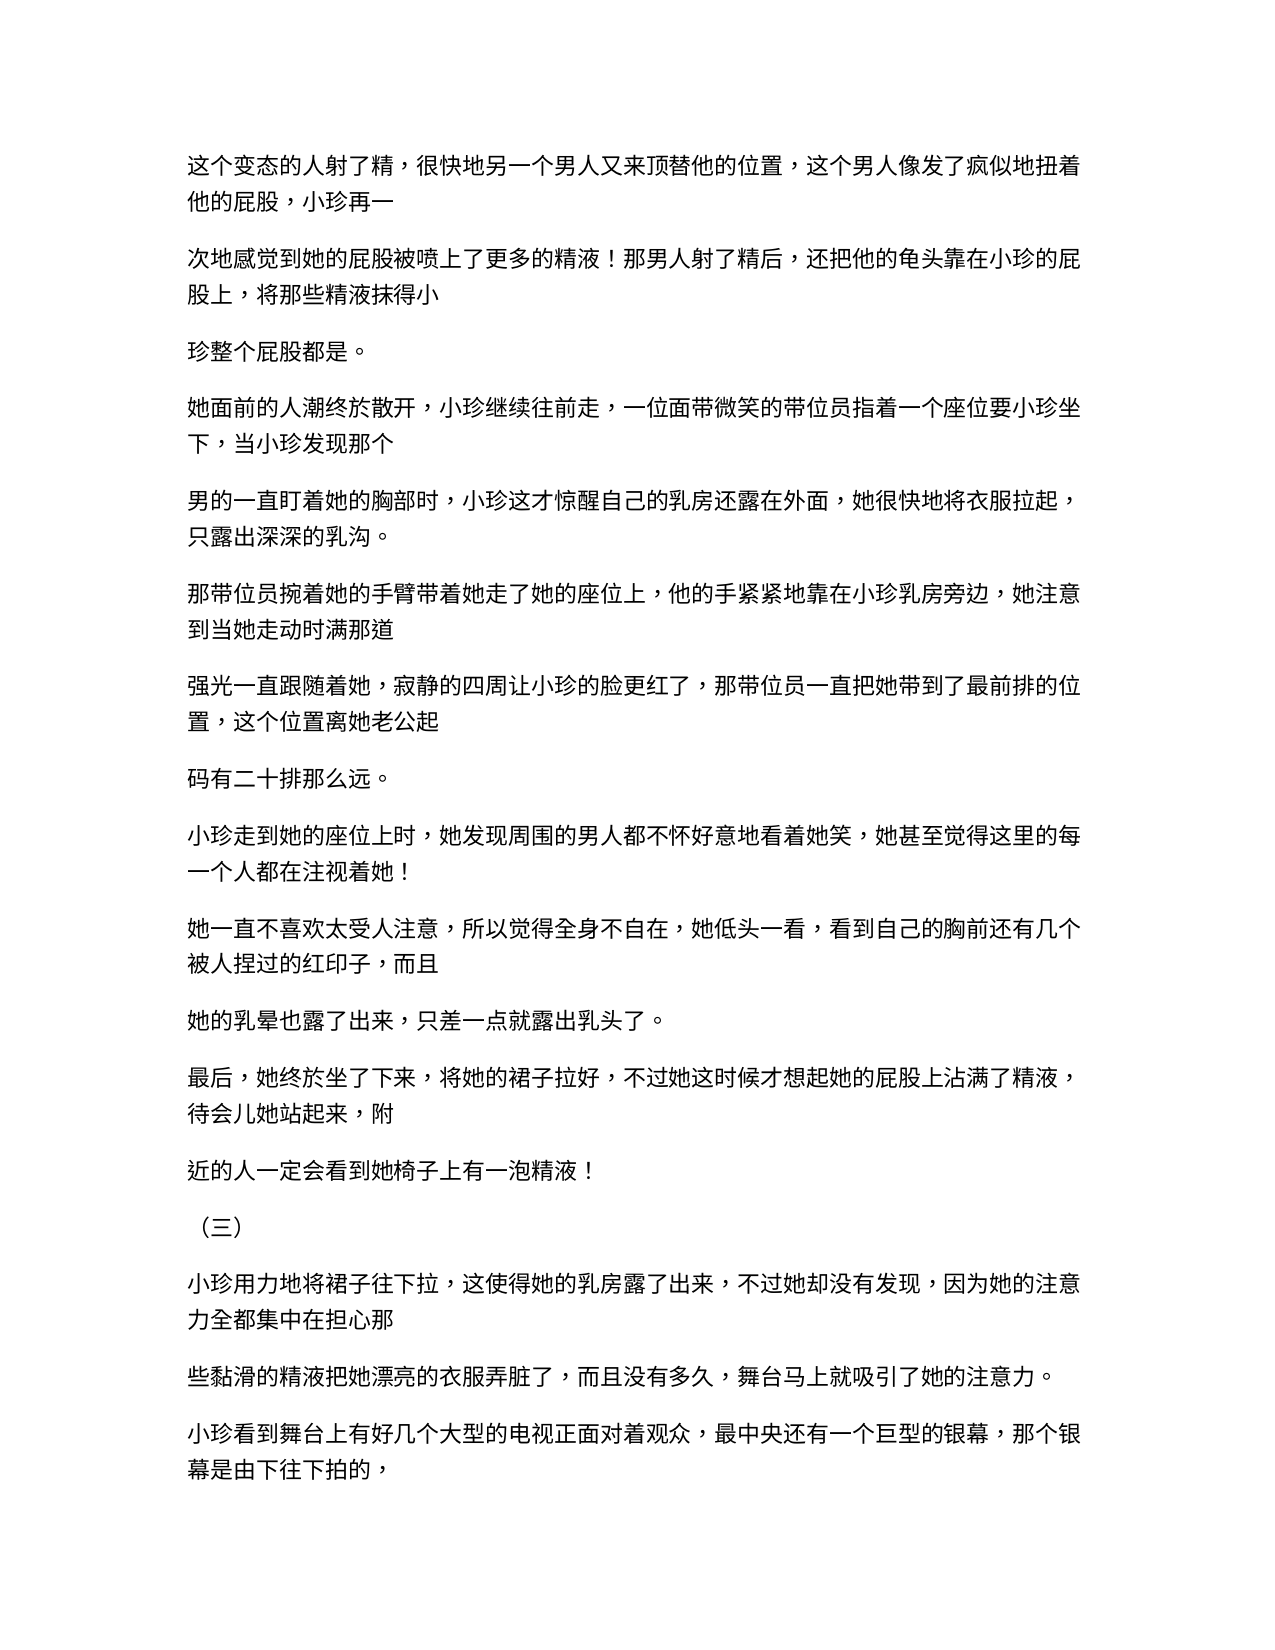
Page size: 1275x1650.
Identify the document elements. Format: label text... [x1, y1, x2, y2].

text 次地感觉到她的屁股被喷上了更多的精液！那男人射了精后，还把他的龟头靠在小珍的屁股上，将那些精液抹得小 [187, 243, 1087, 310]
text 男的一直盯着她的胸部时，小珍这才惊醒自己的乳房还露在外面，她很快地将衣服拉起，只露出深深的乳沟。 [187, 485, 1087, 552]
text 这个变态的人射了精，很快地另一个男人又来顶替他的位置，这个男人像发了疯似地扭着他的屁股，小珍再一 [187, 150, 1087, 217]
text 小珍看到舞台上有好几个大型的电视正面对着观众，最中央还有一个巨型的银幕，那个银幕是由下往下拍的， [187, 1418, 1087, 1485]
text 近的人一定会看到她椅子上有一泡精液！ [187, 1155, 1087, 1186]
text 码有二十排那么远。 [187, 763, 1087, 794]
text 她面前的人潮终於散开，小珍继续往前走，一位面带微笑的带位员指着一个座位要小珍坐下，当小珍发现那个 [187, 392, 1087, 459]
text 珍整个屁股都是。 [187, 335, 1087, 367]
text 那带位员捥着她的手臂带着她走了她的座位上，他的手紧紧地靠在小珍乳房旁边，她注意到当她走动时满那道 [187, 578, 1087, 645]
text 强光一直跟随着她，寂静的四周让小珍的脸更红了，那带位员一直把她带到了最前排的位置，这个位置离她老公起 [187, 670, 1087, 737]
text 她的乳晕也露了出来，只差一点就露出乳头了。 [187, 1005, 1087, 1036]
text 最后，她终於坐了下来，将她的裙子拉好，不过她这时候才想起她的屁股上沾满了精液，待会儿她站起来，附 [187, 1062, 1087, 1129]
text 她一直不喜欢太受人注意，所以觉得全身不自在，她低头一看，看到自己的胸前还有几个被人捏过的红印子，而且 [187, 912, 1087, 980]
text 些黏滑的精液把她漂亮的衣服弄脏了，而且没有多久，舞台马上就吸引了她的注意力。 [187, 1361, 1087, 1392]
text （三） [187, 1211, 1087, 1243]
text 小珍走到她的座位上时，她发现周围的男人都不怀好意地看着她笑，她甚至觉得这里的每一个人都在注视着她！ [187, 820, 1087, 887]
text 小珍用力地将裙子往下拉，这使得她的乳房露了出来，不过她却没有发现，因为她的注意力全都集中在担心那 [187, 1268, 1087, 1335]
